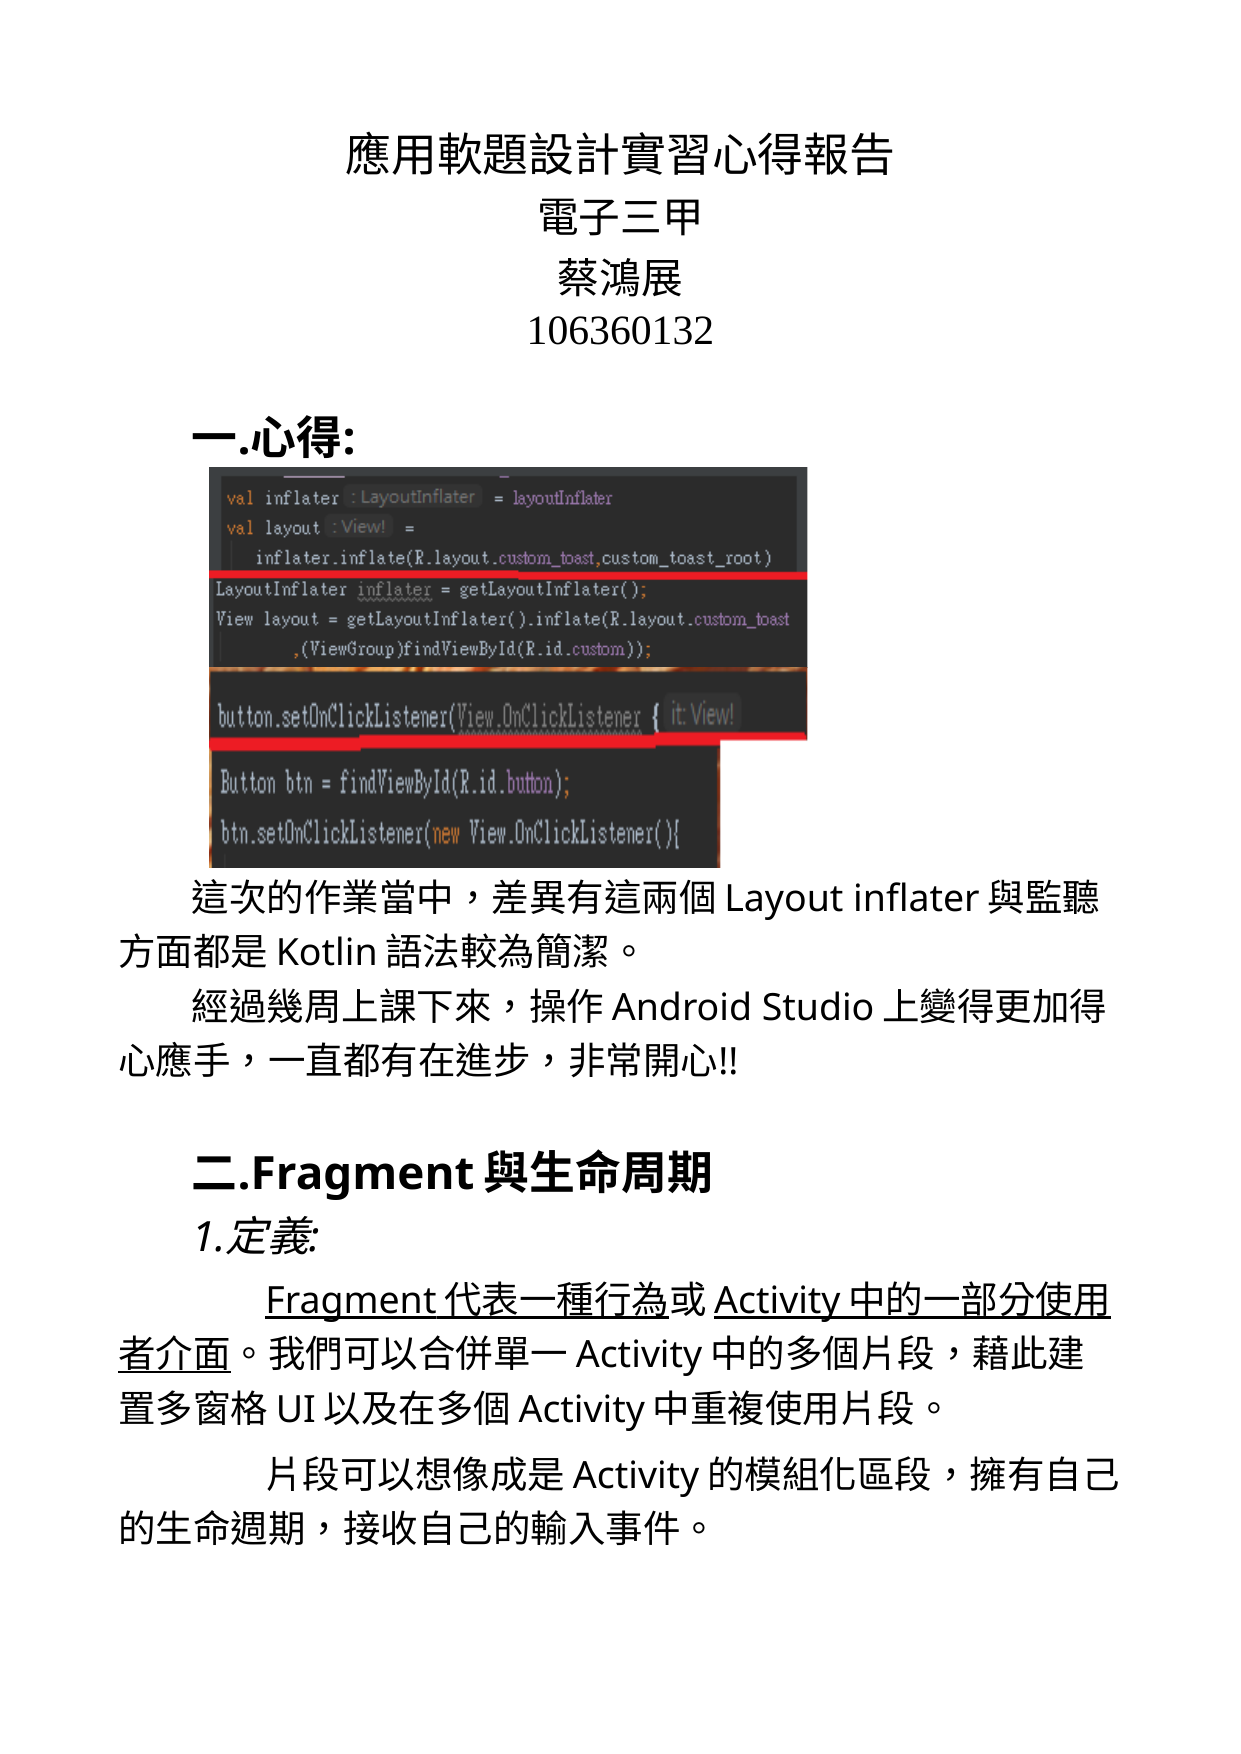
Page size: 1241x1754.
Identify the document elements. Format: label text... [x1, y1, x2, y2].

text 二.Fragment與生命周期 [118, 1136, 1122, 1203]
text Fragment代表一種行為或Activity中的一部分使用者介面。我們可以合併單一Activity中的多個片段，藉此建置多窗格UI以及在多個Activity中重複使用片段。 [118, 1269, 1122, 1433]
text 應用軟題設計實習心得報告 [118, 118, 1122, 184]
text 電子三甲 [118, 184, 1122, 245]
text 106360132 [118, 305, 1122, 353]
text 片段可以想像成是Activity的模組化區段，擁有自己的生命週期，接收自己的輸入事件。 [118, 1439, 1122, 1548]
text 經過幾周上課下來，操作Android Studio上變得更加得心應手，一直都有在進步，非常開心!! [118, 976, 1122, 1085]
picture [209, 467, 808, 868]
text 1.定義: [118, 1203, 1122, 1263]
text 蔡鴻展 [118, 245, 1122, 305]
text 一.心得: [118, 401, 1122, 467]
